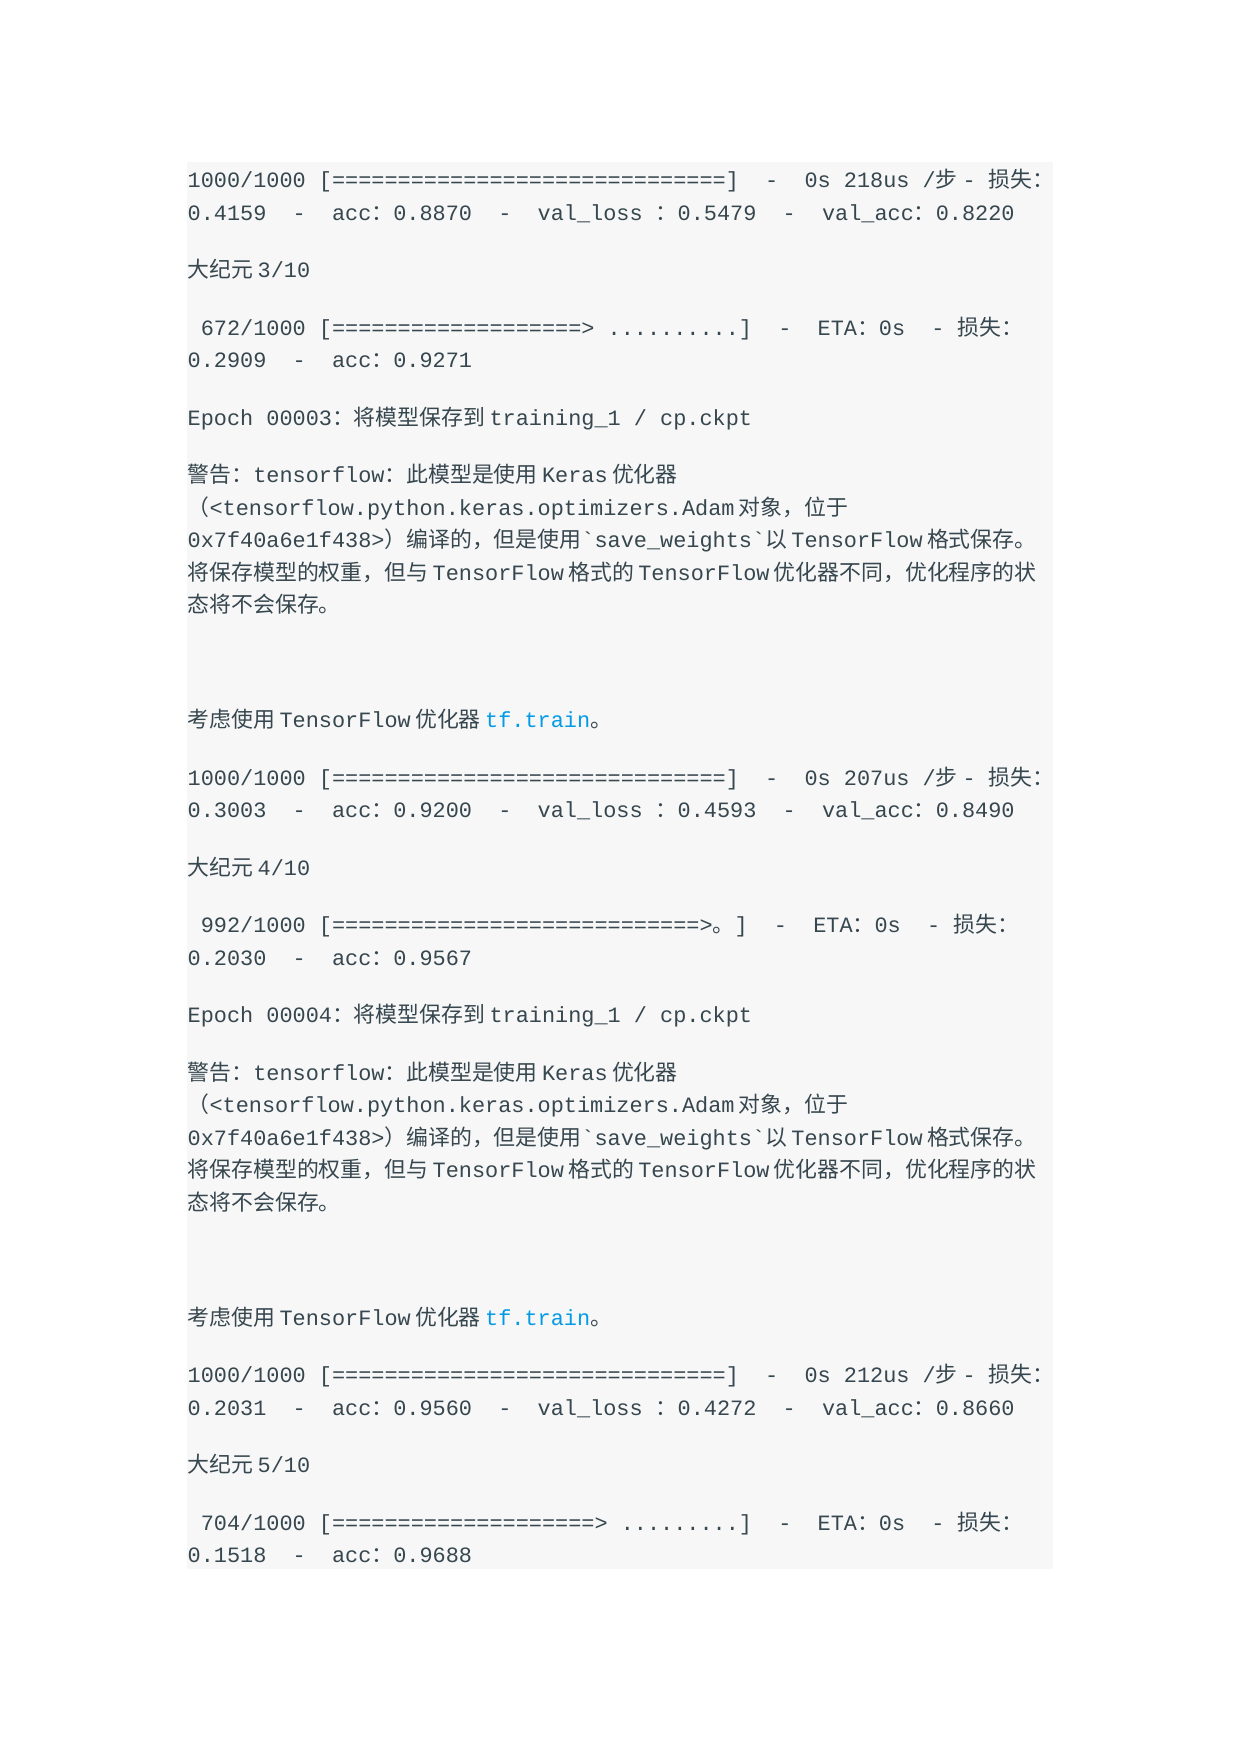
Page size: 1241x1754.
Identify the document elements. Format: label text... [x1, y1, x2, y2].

text 大纪元3/10 [187, 252, 1053, 284]
text Epoch 00004：将模型保存到training_1 / cp.ckpt [187, 997, 1053, 1029]
text 1000/1000 [==============================] - 0s 218us​​ /步 - 损失：0.4159 - acc：0.8870 - val_loss ：0.5479 - val_acc：0.8220 [187, 162, 1053, 227]
text 大纪元4/10 [187, 849, 1053, 882]
text 考虑使用TensorFlow优化器tf.train。 [187, 1299, 1053, 1332]
text Epoch 00003：将模型保存到training_1 / cp.ckpt [187, 399, 1053, 432]
text 大纪元5/10 [187, 1447, 1053, 1479]
text 考虑使用TensorFlow优化器tf.train。 [187, 702, 1053, 734]
text 1000/1000 [==============================] - 0s 212us /步 - 损失：0.2031 - acc：0.9560 - val_loss ：0.4272 - val_acc：0.8660 [187, 1357, 1053, 1422]
text 704/1000 [====================> .........] - ETA：0s - 损失：0.1518 - acc：0.9688 [187, 1504, 1053, 1569]
text 672/1000 [===================> ..........] - ETA：0s - 损失：0.2909 - acc：0.9271 [187, 309, 1053, 374]
text 1000/1000 [==============================] - 0s 207us /步 - 损失：0.3003 - acc：0.9200 - val_loss ：0.4593 - val_acc：0.8490 [187, 759, 1053, 824]
text 992/1000 [============================>。] - ETA：0s - 损失：0.2030 - acc：0.9567 [187, 907, 1053, 972]
